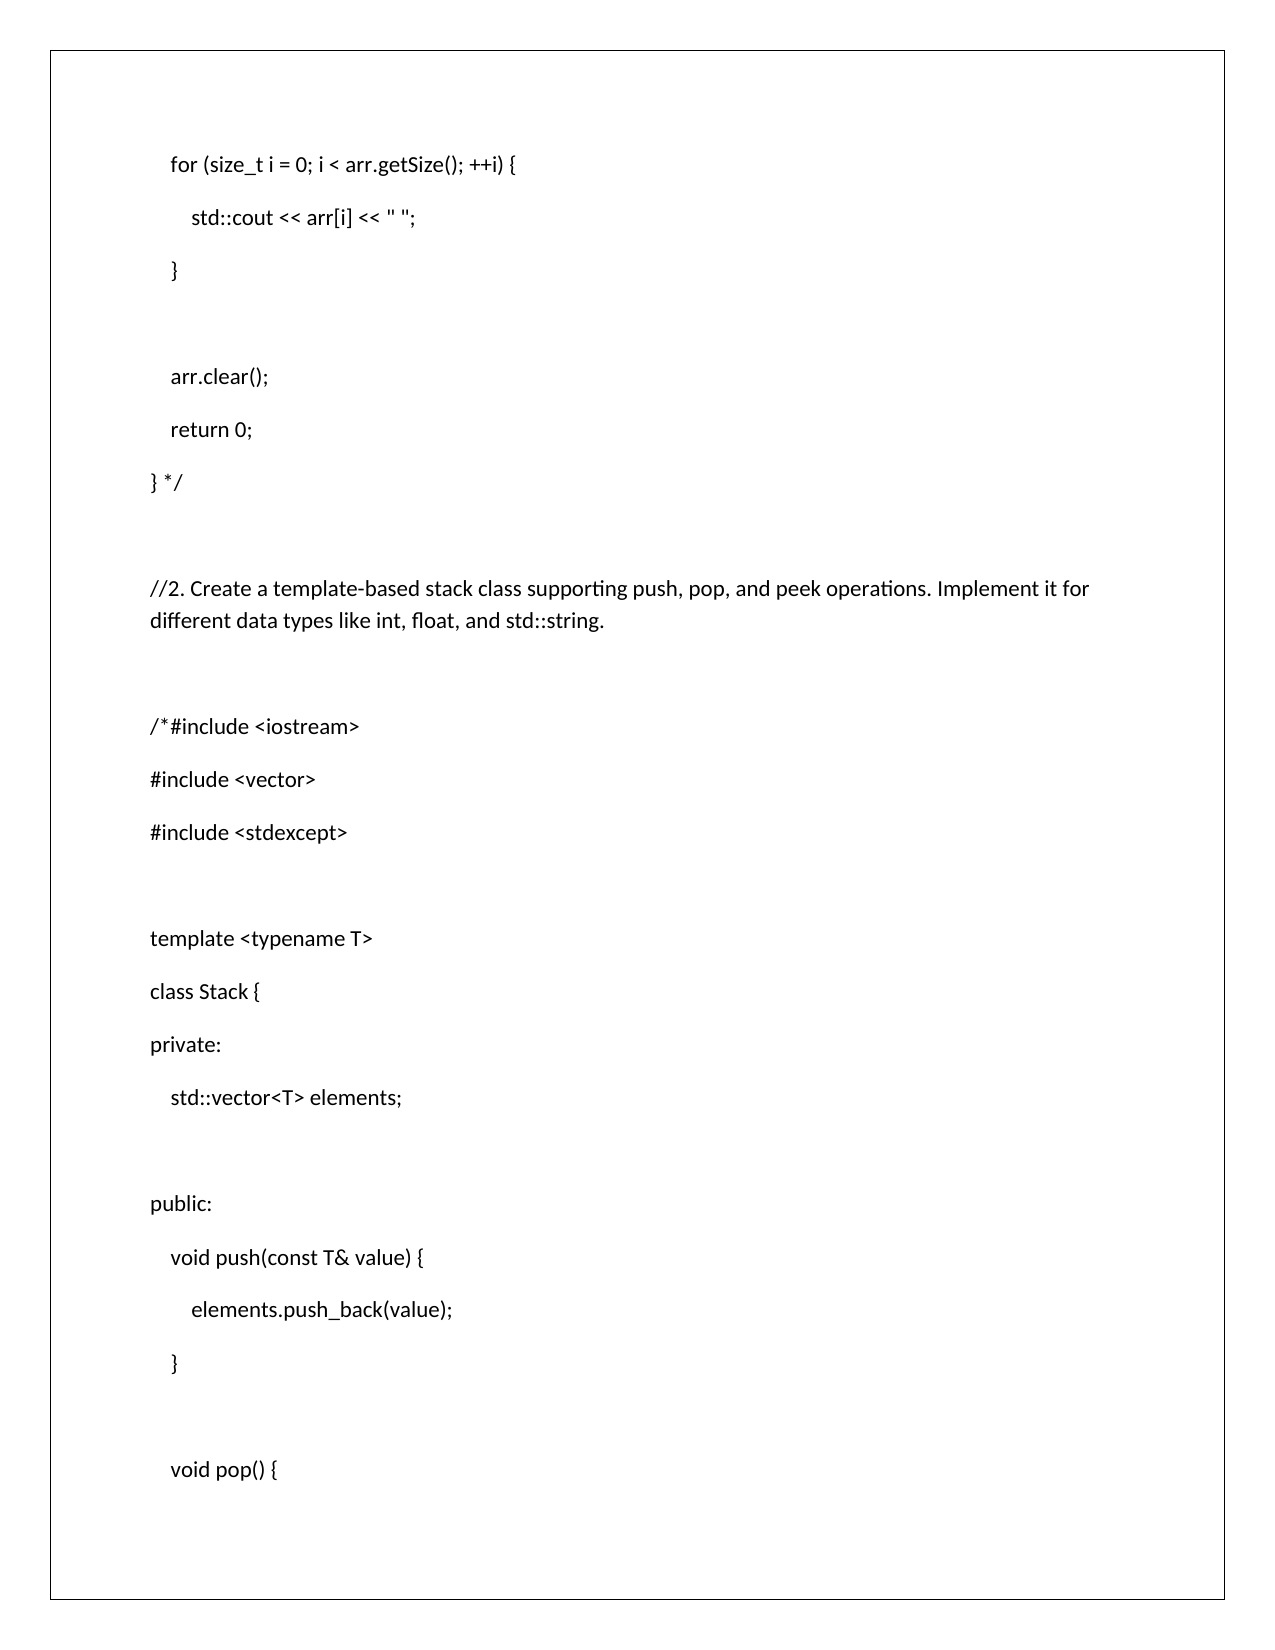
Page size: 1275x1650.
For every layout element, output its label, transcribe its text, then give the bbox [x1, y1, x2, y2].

text } [150, 256, 1125, 284]
text //2. Create a template-based stack class supporting push, pop, and peek operations. Implement it for different data types like int, float, and std::string. [150, 574, 1125, 634]
text #include <vector> [150, 765, 1125, 793]
text std::cout << arr[i] << " "; [150, 203, 1125, 231]
text template <typename T> [150, 924, 1125, 952]
text return 0; [150, 415, 1125, 443]
text private: [150, 1031, 1125, 1058]
text arr.clear(); [150, 362, 1125, 390]
text elements.push_back(value); [150, 1296, 1125, 1324]
text } */ [150, 468, 1125, 496]
text void pop() { [150, 1455, 1125, 1483]
text class Stack { [150, 977, 1125, 1006]
text /*#include <iostream> [150, 712, 1125, 740]
text for (size_t i = 0; i < arr.getSize(); ++i) { [150, 150, 1125, 178]
text } [150, 1349, 1125, 1377]
text #include <stdexcept> [150, 818, 1125, 846]
text public: [150, 1189, 1125, 1218]
text std::vector<T> elements; [150, 1083, 1125, 1112]
text void push(const T& value) { [150, 1243, 1125, 1271]
